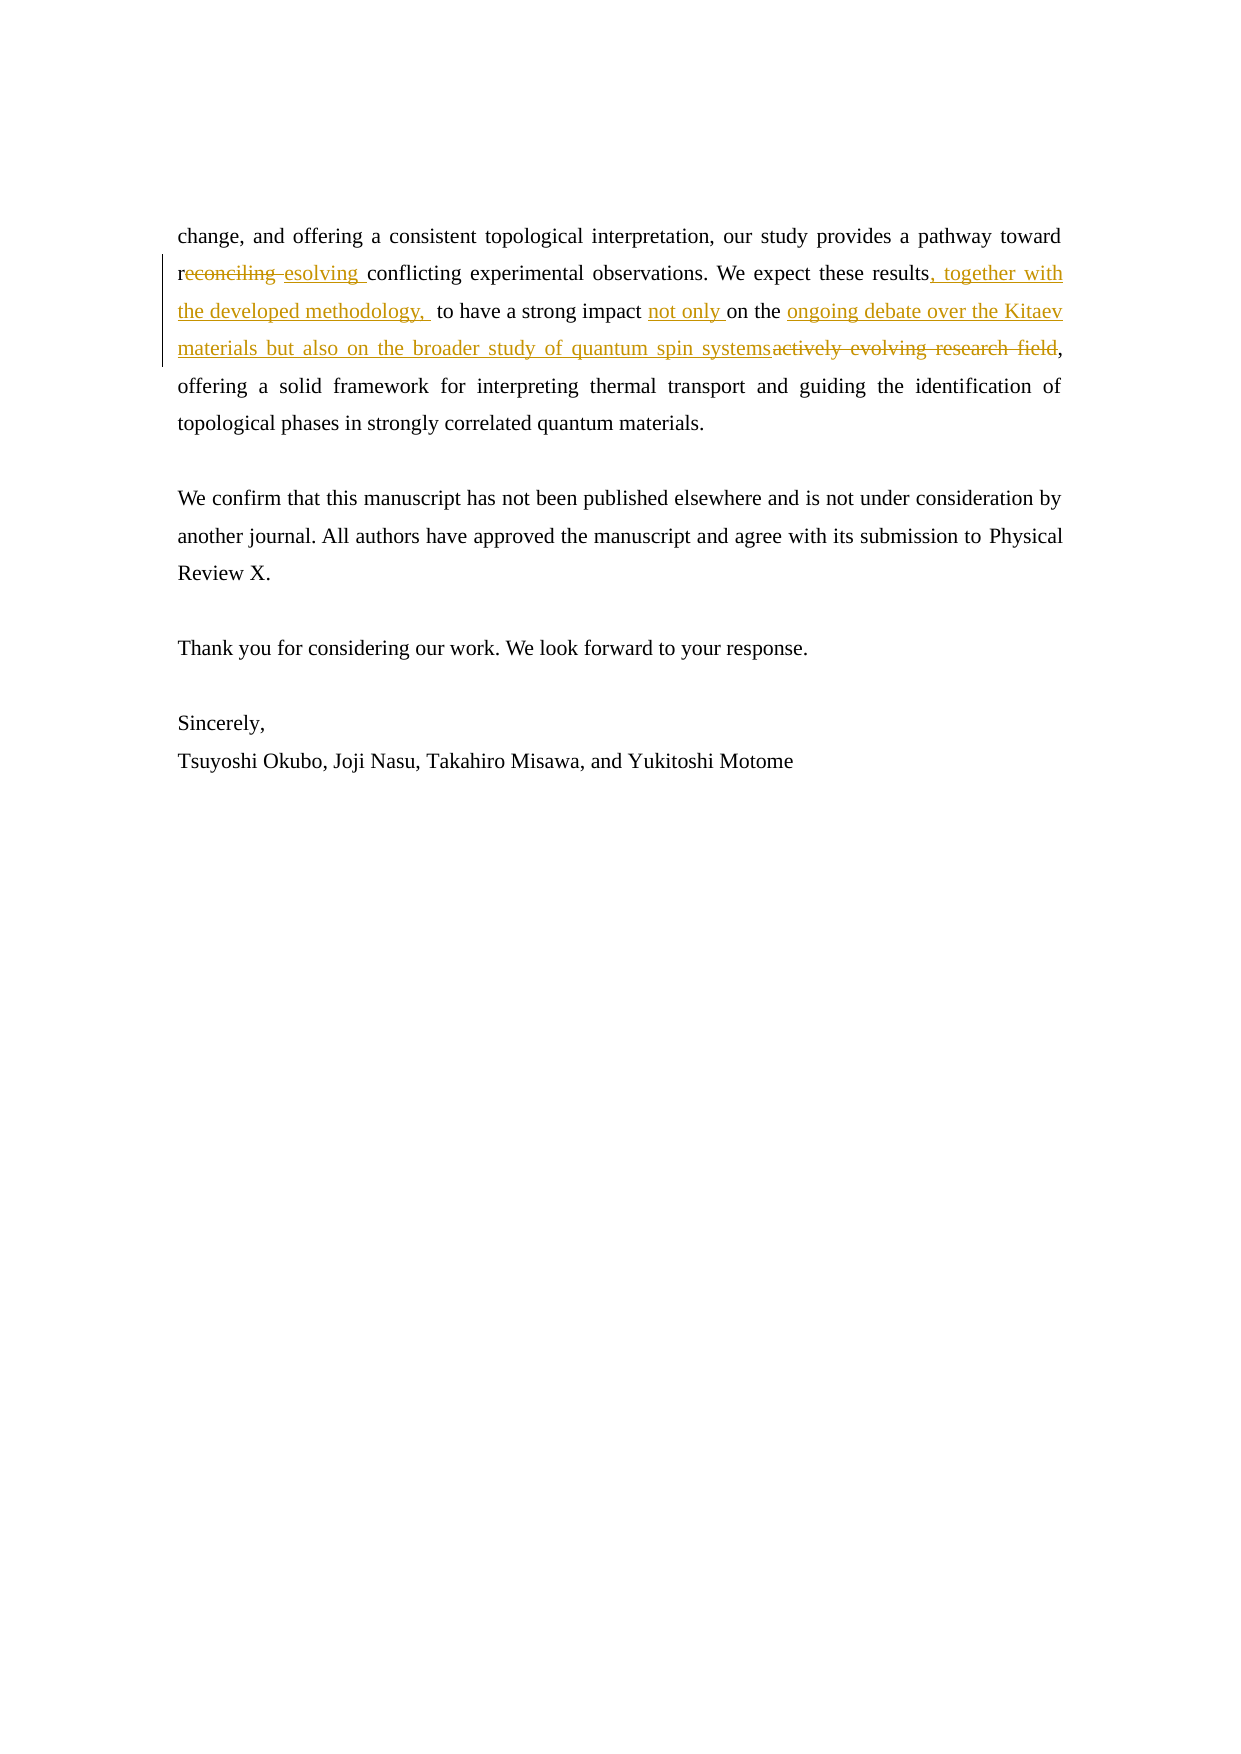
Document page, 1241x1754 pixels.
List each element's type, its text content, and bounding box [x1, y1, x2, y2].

text Sincerely, Tsuyoshi Okubo, Joji Nasu, Takahiro Misawa, and Yukitoshi Motome [177, 704, 1063, 779]
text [177, 217, 1063, 442]
text Thank you for considering our work. We look forward to your response. [177, 629, 1063, 667]
text We confirm that this manuscript has not been published elsewhere and is not under consideration by another journal. All authors have approved the manuscript and agree with its submission to Physical Review X. [177, 479, 1063, 592]
